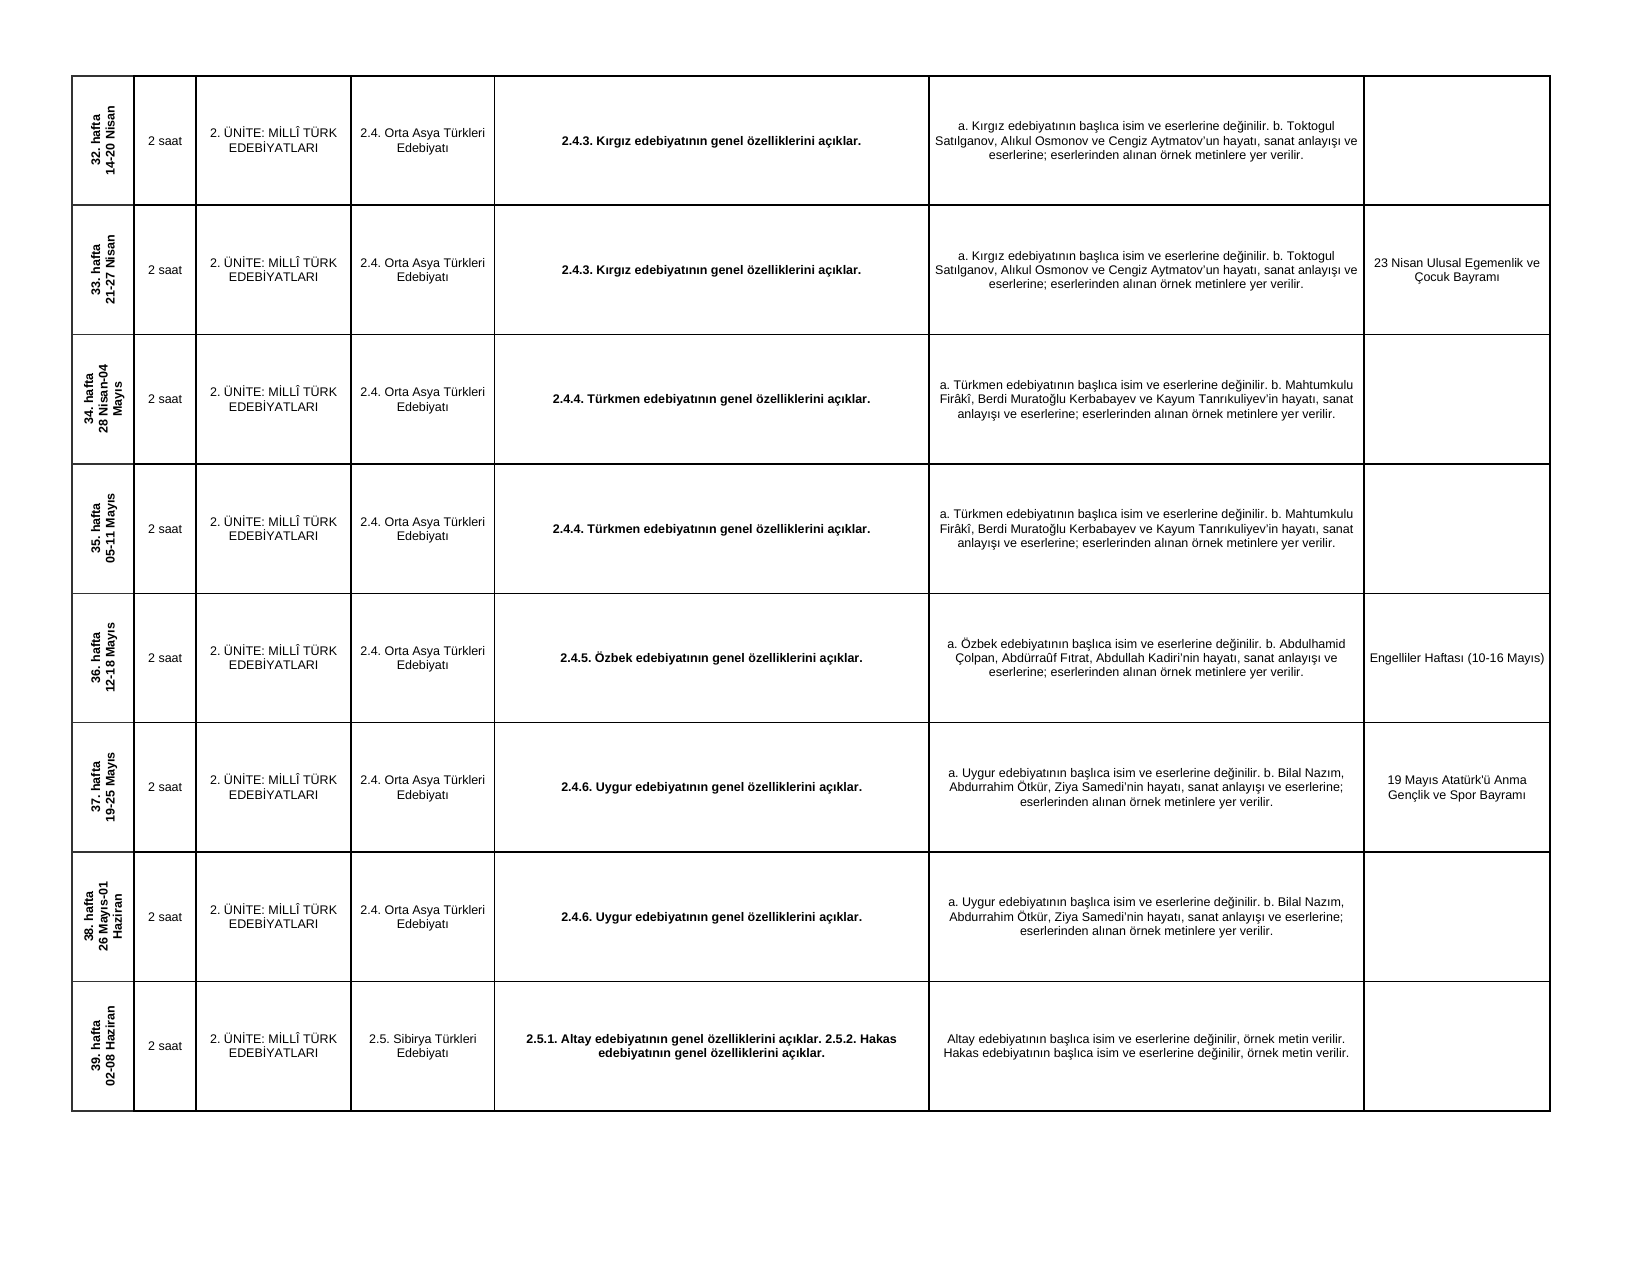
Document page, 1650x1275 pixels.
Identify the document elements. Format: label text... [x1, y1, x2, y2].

table_cell 2.4. Orta Asya Türkleri Edebiyatı [352, 206, 494, 334]
table_cell 2. ÜNİTE: MİLLÎ TÜRK EDEBİYATLARI [197, 465, 350, 592]
table_cell 2 saat [135, 853, 195, 981]
table_cell [1365, 335, 1549, 463]
table_cell 2. ÜNİTE: MİLLÎ TÜRK EDEBİYATLARI [197, 853, 350, 981]
table_cell [1365, 982, 1549, 1110]
table_cell 38. hafta 26 Mayıs-01 Haziran [73, 853, 133, 981]
table_cell 2. ÜNİTE: MİLLÎ TÜRK EDEBİYATLARI [197, 723, 350, 851]
table_cell 2. ÜNİTE: MİLLÎ TÜRK EDEBİYATLARI [197, 594, 350, 722]
table_cell 23 Nisan Ulusal Egemenlik ve Çocuk Bayramı [1365, 206, 1549, 334]
table_cell 2 saat [135, 723, 195, 851]
table_cell Altay edebiyatının başlıca isim ve eserlerine değinilir, örnek metin verilir. Hakas edebiyatının başlıca isim ve eserlerine değinilir, örnek metin verilir. [930, 982, 1363, 1110]
table_cell 2. ÜNİTE: MİLLÎ TÜRK EDEBİYATLARI [197, 982, 350, 1110]
table_cell a. Uygur edebiyatının başlıca isim ve eserlerine değinilir. b. Bilal Nazım, Abdurrahim Ötkür, Ziya Samedi’nin hayatı, sanat anlayışı ve eserlerine; eserlerinden alınan örnek metinlere yer verilir. [930, 853, 1363, 981]
table_cell 2 saat [135, 465, 195, 592]
table_cell 35. hafta 05-11 Mayıs [73, 465, 133, 592]
table_cell 2.5.1. Altay edebiyatının genel özelliklerini açıklar. 2.5.2. Hakas edebiyatının genel özelliklerini açıklar. [495, 982, 928, 1110]
table_cell 2.4.5. Özbek edebiyatının genel özelliklerini açıklar. [495, 594, 928, 722]
table_cell a. Kırgız edebiyatının başlıca isim ve eserlerine değinilir. b. Toktogul Satılganov, Alıkul Osmonov ve Cengiz Aytmatov’un hayatı, sanat anlayışı ve eserlerine; eserlerinden alınan örnek metinlere yer verilir. [930, 77, 1363, 204]
table_cell a. Kırgız edebiyatının başlıca isim ve eserlerine değinilir. b. Toktogul Satılganov, Alıkul Osmonov ve Cengiz Aytmatov’un hayatı, sanat anlayışı ve eserlerine; eserlerinden alınan örnek metinlere yer verilir. [930, 206, 1363, 334]
table_cell 34. hafta 28 Nisan-04 Mayıs [73, 335, 133, 463]
table_cell 2. ÜNİTE: MİLLÎ TÜRK EDEBİYATLARI [197, 77, 350, 204]
table_cell a. Türkmen edebiyatının başlıca isim ve eserlerine değinilir. b. Mahtumkulu Firâkî, Berdi Muratoğlu Kerbabayev ve Kayum Tanrıkuliyev’in hayatı, sanat anlayışı ve eserlerine; eserlerinden alınan örnek metinlere yer verilir. [930, 465, 1363, 592]
table_cell 2 saat [135, 77, 195, 204]
table_cell 2 saat [135, 594, 195, 722]
table_cell 32. hafta 14-20 Nisan [73, 77, 133, 204]
table_cell 2 saat [135, 206, 195, 334]
table_cell 2. ÜNİTE: MİLLÎ TÜRK EDEBİYATLARI [197, 335, 350, 463]
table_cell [352, 982, 494, 1110]
table_cell 2.4. Orta Asya Türkleri Edebiyatı [352, 723, 494, 851]
table_cell 2 saat [135, 335, 195, 463]
table_cell 2.4. Orta Asya Türkleri Edebiyatı [352, 77, 494, 204]
table_cell 2.4.4. Türkmen edebiyatının genel özelliklerini açıklar. [495, 465, 928, 592]
table_cell 36. hafta 12-18 Mayıs [73, 594, 133, 722]
table_cell 2.4.6. Uygur edebiyatının genel özelliklerini açıklar. [495, 853, 928, 981]
table_cell 37. hafta 19-25 Mayıs [73, 723, 133, 851]
table_cell 2.4.3. Kırgız edebiyatının genel özelliklerini açıklar. [495, 206, 928, 334]
table_cell 2.4.4. Türkmen edebiyatının genel özelliklerini açıklar. [495, 335, 928, 463]
table_cell [1365, 77, 1549, 204]
table_cell 2.4. Orta Asya Türkleri Edebiyatı [352, 335, 494, 463]
table_cell 33. hafta 21-27 Nisan [73, 206, 133, 334]
table_cell Engelliler Haftası (10-16 Mayıs) [1365, 594, 1549, 722]
table_cell 2.4. Orta Asya Türkleri Edebiyatı [352, 465, 494, 592]
table_cell a. Özbek edebiyatının başlıca isim ve eserlerine değinilir. b. Abdulhamid Çolpan, Abdürraûf Fıtrat, Abdullah Kadiri’nin hayatı, sanat anlayışı ve eserlerine; eserlerinden alınan örnek metinlere yer verilir. [930, 594, 1363, 722]
table_cell a. Uygur edebiyatının başlıca isim ve eserlerine değinilir. b. Bilal Nazım, Abdurrahim Ötkür, Ziya Samedi’nin hayatı, sanat anlayışı ve eserlerine; eserlerinden alınan örnek metinlere yer verilir. [930, 723, 1363, 851]
table_cell 2. ÜNİTE: MİLLÎ TÜRK EDEBİYATLARI [197, 206, 350, 334]
table_cell a. Türkmen edebiyatının başlıca isim ve eserlerine değinilir. b. Mahtumkulu Firâkî, Berdi Muratoğlu Kerbabayev ve Kayum Tanrıkuliyev’in hayatı, sanat anlayışı ve eserlerine; eserlerinden alınan örnek metinlere yer verilir. [930, 335, 1363, 463]
table_cell 2.4. Orta Asya Türkleri Edebiyatı [352, 594, 494, 722]
table_cell 39. hafta 02-08 Haziran [73, 982, 133, 1110]
table_cell 2.4.6. Uygur edebiyatının genel özelliklerini açıklar. [495, 723, 928, 851]
table_cell [1365, 465, 1549, 592]
table_cell 2 saat [135, 982, 195, 1110]
table_cell 19 Mayıs Atatürk'ü Anma Gençlik ve Spor Bayramı [1365, 723, 1549, 851]
table_cell 2.4. Orta Asya Türkleri Edebiyatı [352, 853, 494, 981]
table_cell [1365, 853, 1549, 981]
table_cell 2.4.3. Kırgız edebiyatının genel özelliklerini açıklar. [495, 77, 928, 204]
